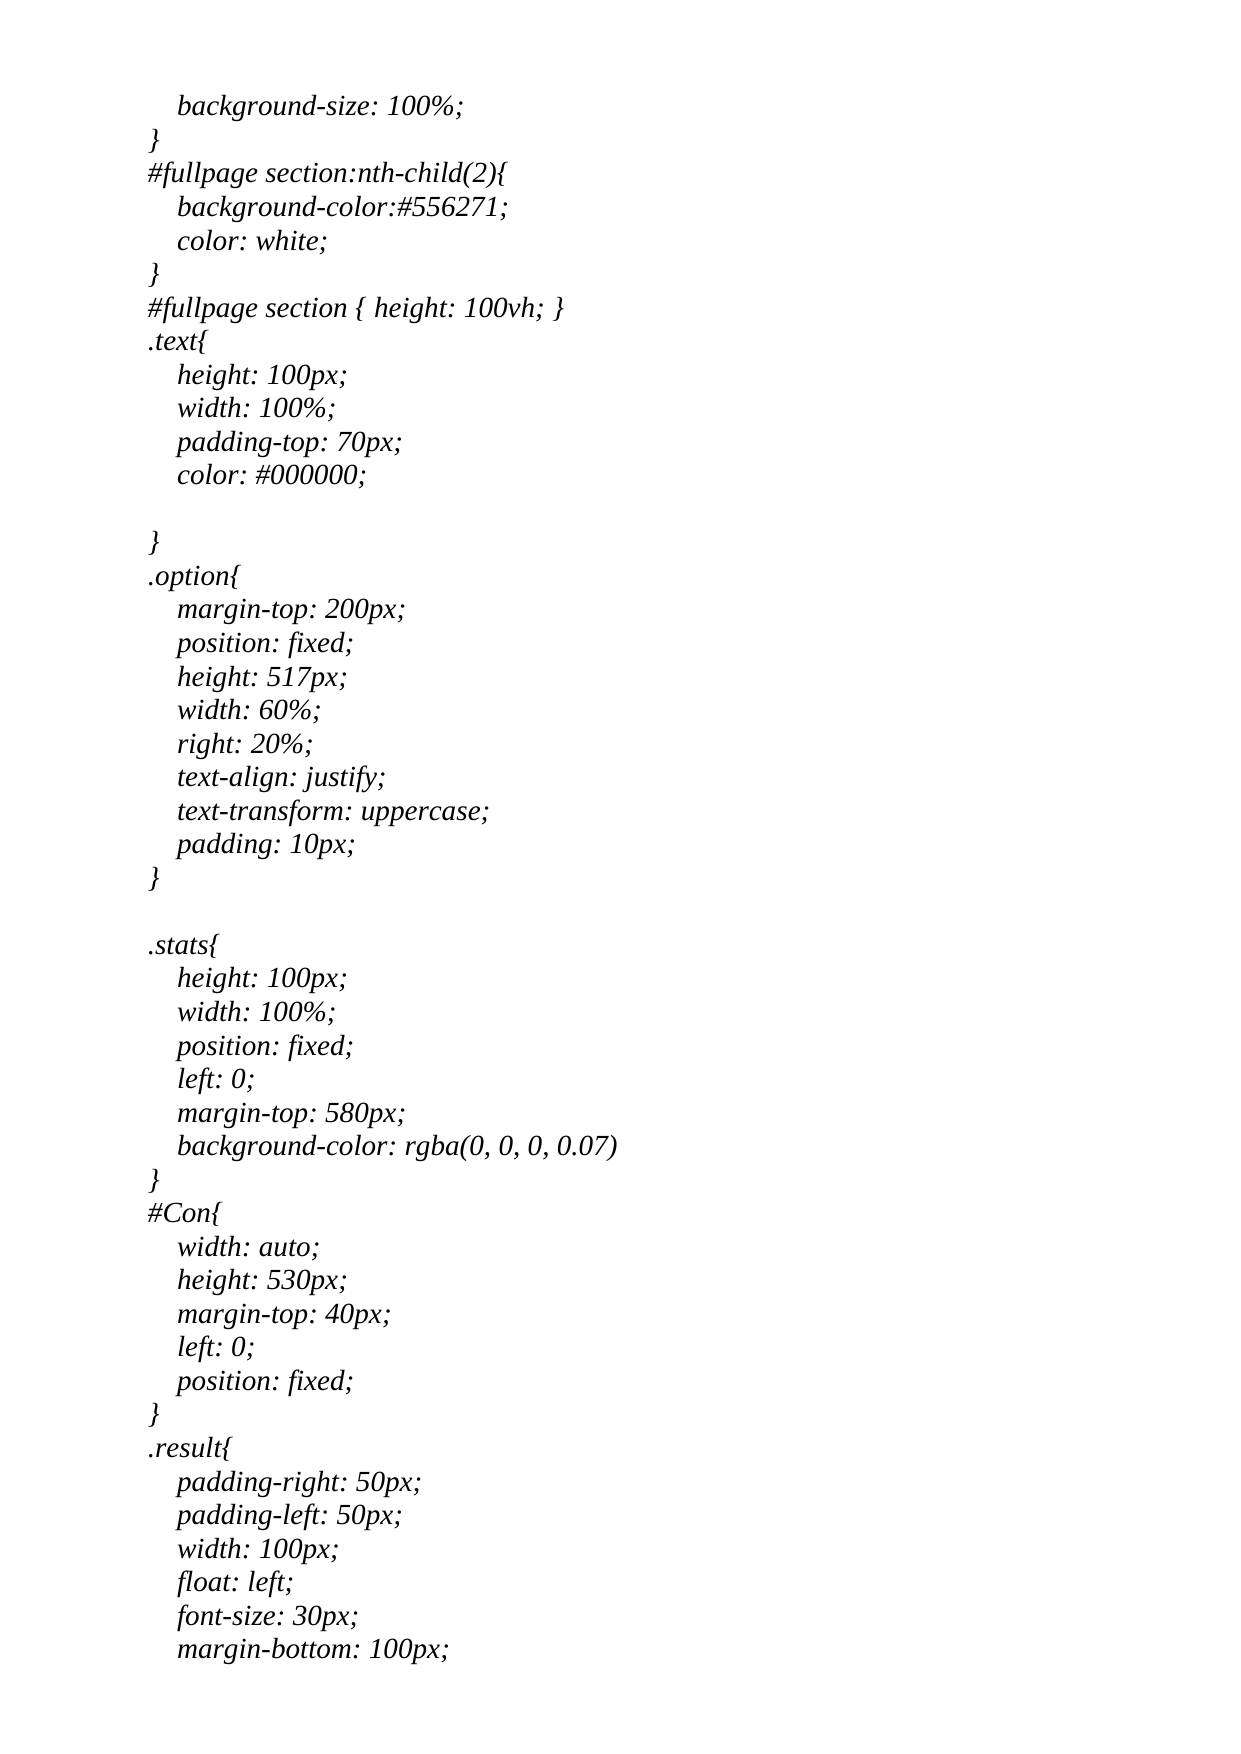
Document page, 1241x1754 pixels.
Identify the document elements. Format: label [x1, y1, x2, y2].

text [148, 88, 1152, 1665]
